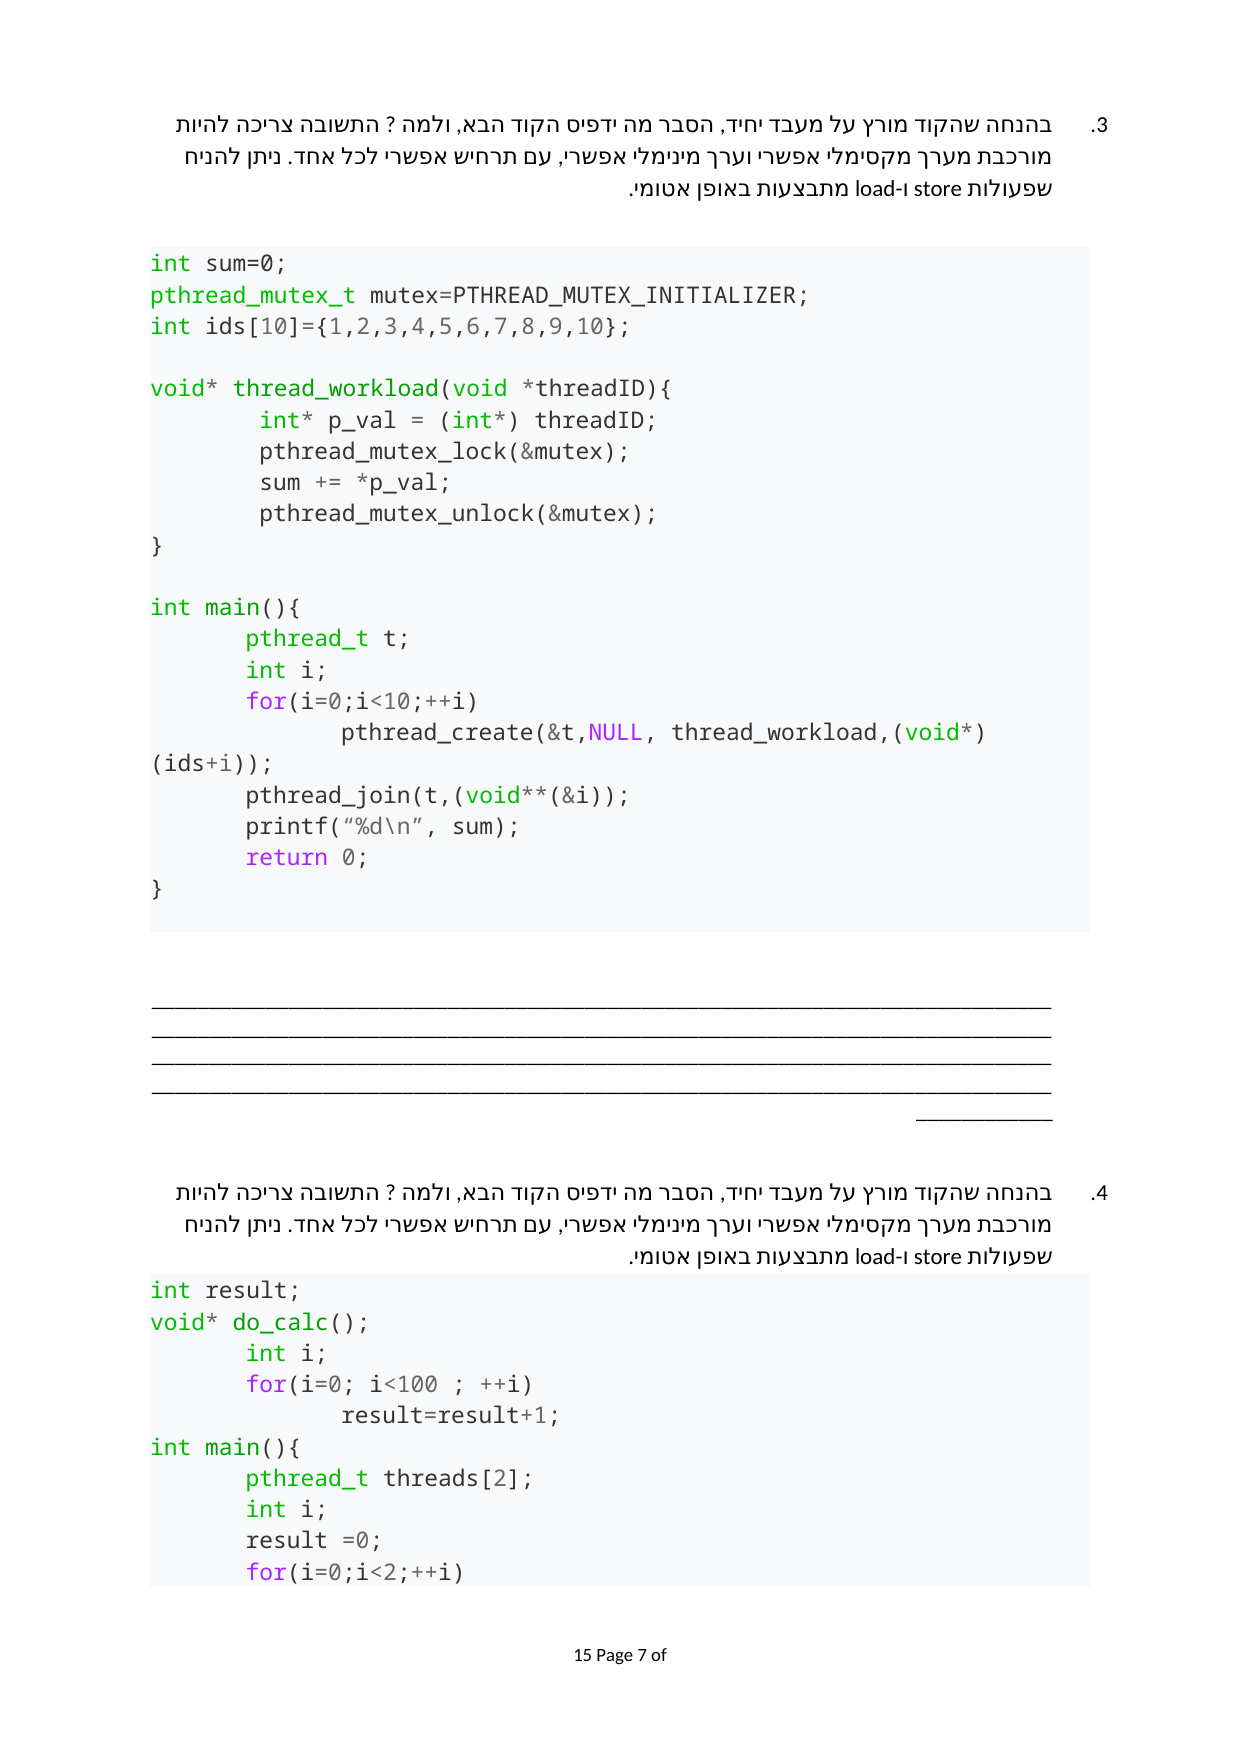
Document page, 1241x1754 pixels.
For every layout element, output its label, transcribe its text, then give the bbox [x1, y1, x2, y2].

text void* do_calc(); [150, 1306, 1090, 1337]
text int i; [150, 653, 1090, 685]
text void* thread_workload(void *threadID){ [150, 372, 1090, 403]
text pthread_mutex_unlock(&mutex); [150, 497, 1090, 528]
text } [150, 872, 1090, 903]
text pthread_join(t,(void**(&i)); [150, 778, 1090, 810]
text } [150, 528, 1090, 560]
text return 0; [150, 841, 1090, 872]
text pthread_mutex_lock(&mutex); [150, 435, 1090, 466]
text int ids[10]={1,2,3,4,5,6,7,8,9,10}; [150, 310, 1090, 341]
text printf(“%d\n”, sum); [150, 810, 1090, 841]
text pthread_t t; [150, 622, 1090, 653]
text int sum=0; [150, 247, 1090, 278]
text sum += *p_val; [150, 466, 1090, 497]
text pthread_mutex_t mutex=PTHREAD_MUTEX_INITIALIZER; [150, 278, 1090, 310]
text result =0; [150, 1524, 1090, 1556]
text for(i=0; i<100 ; ++i) [150, 1368, 1090, 1399]
text pthread_create(&t,NULL, thread_workload,(void*)(ids+i)); [150, 716, 1090, 778]
list בהנחה שהקוד מורץ על מעבד יחיד, הסבר מה ידפיס הקוד הבא, ולמה ? התשובה צריכה להיות מורכבת מערך מקסימלי אפשרי וערך מינימלי אפשרי, עם תרחיש אפשרי לכל אחד. ניתן להניח שפעולות store ו-load מתבצעות באופן אטומי. [150, 1178, 1090, 1270]
text int i; [150, 1337, 1090, 1368]
text for(i=0;i<10;++i) [150, 685, 1090, 716]
list בהנחה שהקוד מורץ על מעבד יחיד, הסבר מה ידפיס הקוד הבא, ולמה ? התשובה צריכה להיות מורכבת מערך מקסימלי אפשרי וערך מינימלי אפשרי, עם תרחיש אפשרי לכל אחד. ניתן להניח שפעולות store ו-load מתבצעות באופן אטומי. [150, 110, 1090, 203]
text int i; [150, 1493, 1090, 1524]
text int* p_val = (int*) threadID; [150, 403, 1090, 435]
text int main(){ [150, 591, 1090, 622]
text int main(){ [150, 1431, 1090, 1462]
text ________________________________________________________________________________________________________________________________________________________________________________________________________________________________________________________________________________________________________________________________________ [150, 984, 1053, 1125]
text for(i=0;i<2;++i) [150, 1556, 1090, 1587]
text pthread_t threads[2]; [150, 1462, 1090, 1493]
text int result; [150, 1274, 1090, 1306]
text result=result+1; [150, 1399, 1090, 1431]
